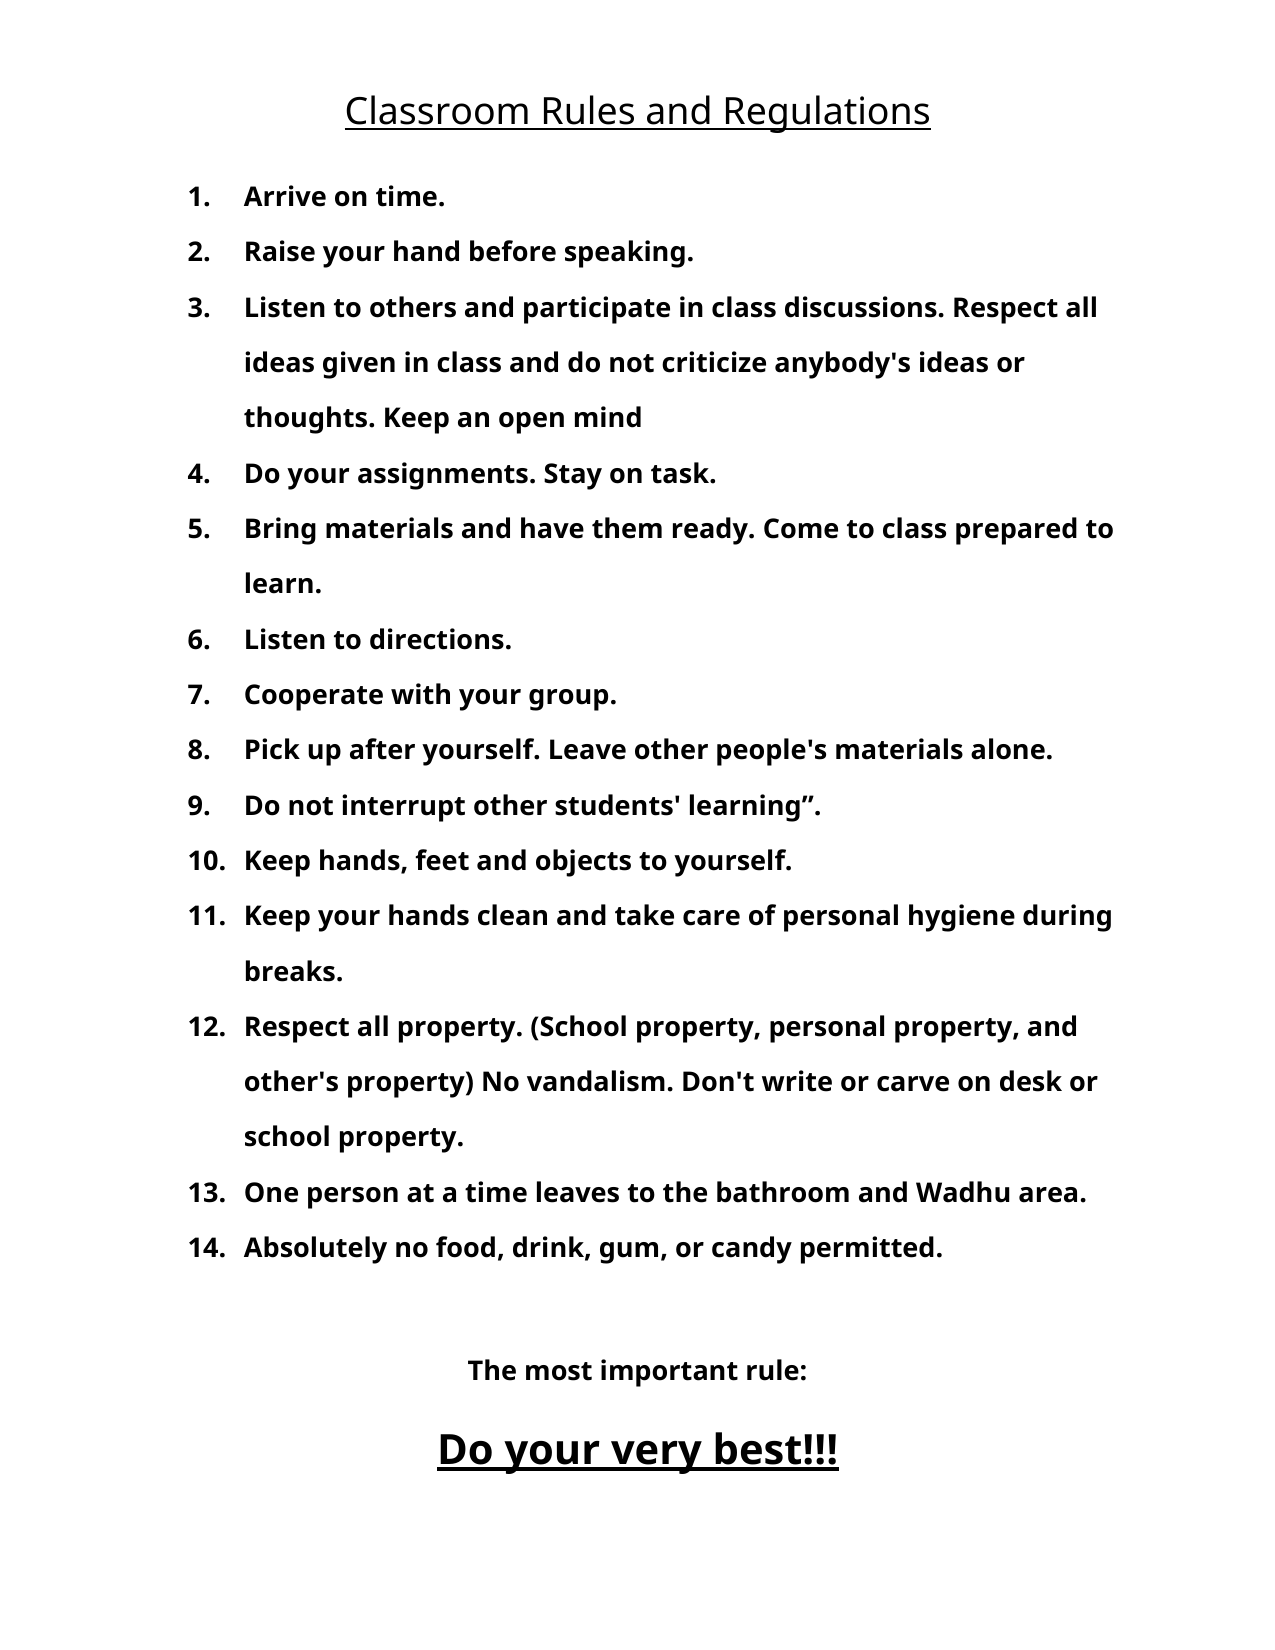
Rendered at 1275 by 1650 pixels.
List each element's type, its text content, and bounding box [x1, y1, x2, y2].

list Do your assignments. Stay on task. [187, 454, 1125, 491]
list Keep your hands clean and take care of personal hygiene during breaks. [187, 897, 1125, 989]
list Do not interrupt other students' learning”. [187, 786, 1125, 823]
list Absolutely no food, drink, gum, or candy permitted. [187, 1228, 1125, 1265]
list Respect all property. (School property, personal property, and other's property) No vandalism. Don't write or carve on desk or school property. [187, 1007, 1125, 1155]
text Classroom Rules and Regulations [150, 84, 1125, 135]
list Keep hands, feet and objects to yourself. [187, 841, 1125, 878]
list Arrive on time. [187, 178, 1125, 214]
list Listen to directions. [187, 620, 1125, 657]
list Cooperate with your group. [187, 675, 1125, 712]
list Listen to others and participate in class discussions. Respect all ideas given in class and do not criticize anybody's ideas or thoughts. Keep an open mind [187, 288, 1125, 436]
text Do your very best!!! [150, 1419, 1125, 1476]
list Bring materials and have them ready. Come to class prepared to learn. [187, 509, 1125, 602]
text The most important rule: [150, 1352, 1125, 1388]
list Raise your hand before speaking. [187, 233, 1125, 270]
list One person at a time leaves to the bathroom and Wadhu area. [187, 1173, 1125, 1210]
list Pick up after yourself. Leave other people's materials alone. [187, 731, 1125, 768]
